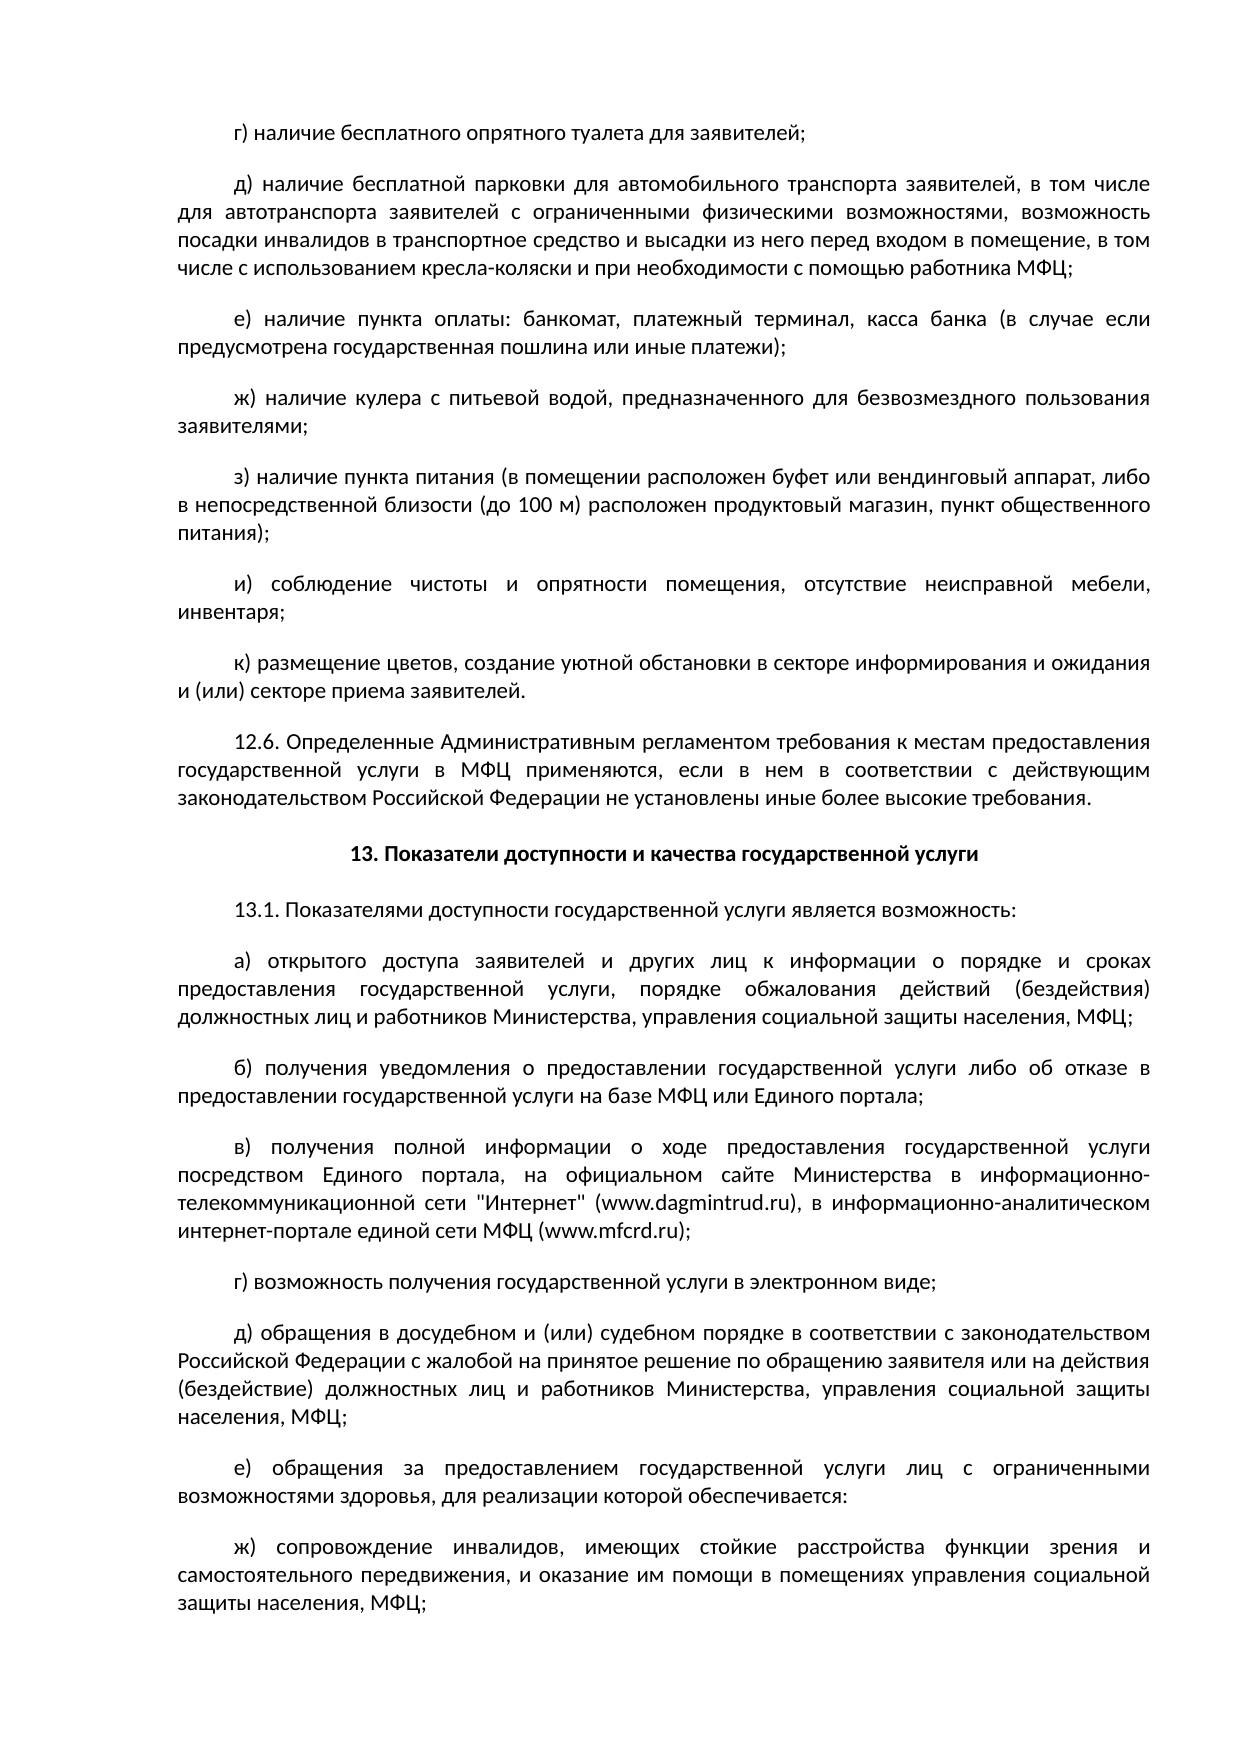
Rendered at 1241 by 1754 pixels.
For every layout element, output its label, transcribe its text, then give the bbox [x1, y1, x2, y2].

text е) обращения за предоставлением государственной услуги лиц с ограниченными возможностями здоровья, для реализации которой обеспечивается: [177, 1453, 1152, 1509]
text е) наличие пункта оплаты: банкомат, платежный терминал, касса банка (в случае если предусмотрена государственная пошлина или иные платежи); [177, 304, 1152, 360]
text г) возможность получения государственной услуги в электронном виде; [177, 1267, 1152, 1295]
text б) получения уведомления о предоставлении государственной услуги либо об отказе в предоставлении государственной услуги на базе МФЦ или Единого портала; [177, 1053, 1152, 1109]
title 13. Показатели доступности и качества государственной услуги [177, 839, 1152, 867]
text 13.1. Показателями доступности государственной услуги является возможность: [177, 895, 1152, 923]
text и) соблюдение чистоты и опрятности помещения, отсутствие неисправной мебели, инвентаря; [177, 569, 1152, 625]
text ж) наличие кулера с питьевой водой, предназначенного для безвозмездного пользования заявителями; [177, 383, 1152, 439]
text з) наличие пункта питания (в помещении расположен буфет или вендинговый аппарат, либо в непосредственной близости (до 100 м) расположен продуктовый магазин, пункт общественного питания); [177, 462, 1152, 546]
text в) получения полной информации о ходе предоставления государственной услуги посредством Единого портала, на официальном сайте Министерства в информационно-телекоммуникационной сети "Интернет" (www.dagmintrud.ru), в информационно-аналитическом интернет-портале единой сети МФЦ (www.mfcrd.ru); [177, 1132, 1152, 1244]
text д) обращения в досудебном и (или) судебном порядке в соответствии с законодательством Российской Федерации с жалобой на принятое решение по обращению заявителя или на действия (бездействие) должностных лиц и работников Министерства, управления социальной защиты населения, МФЦ; [177, 1318, 1152, 1430]
text 12.6. Определенные Административным регламентом требования к местам предоставления государственной услуги в МФЦ применяются, если в нем в соответствии с действующим законодательством Российской Федерации не установлены иные более высокие требования. [177, 727, 1152, 811]
text д) наличие бесплатной парковки для автомобильного транспорта заявителей, в том числе для автотранспорта заявителей с ограниченными физическими возможностями, возможность посадки инвалидов в транспортное средство и высадки из него перед входом в помещение, в том числе с использованием кресла-коляски и при необходимости с помощью работника МФЦ; [177, 169, 1152, 281]
text г) наличие бесплатного опрятного туалета для заявителей; [177, 118, 1152, 146]
text ж) сопровождение инвалидов, имеющих стойкие расстройства функции зрения и самостоятельного передвижения, и оказание им помощи в помещениях управления социальной защиты населения, МФЦ; [177, 1532, 1152, 1616]
text а) открытого доступа заявителей и других лиц к информации о порядке и сроках предоставления государственной услуги, порядке обжалования действий (бездействия) должностных лиц и работников Министерства, управления социальной защиты населения, МФЦ; [177, 946, 1152, 1030]
text к) размещение цветов, создание уютной обстановки в секторе информирования и ожидания и (или) секторе приема заявителей. [177, 648, 1152, 704]
